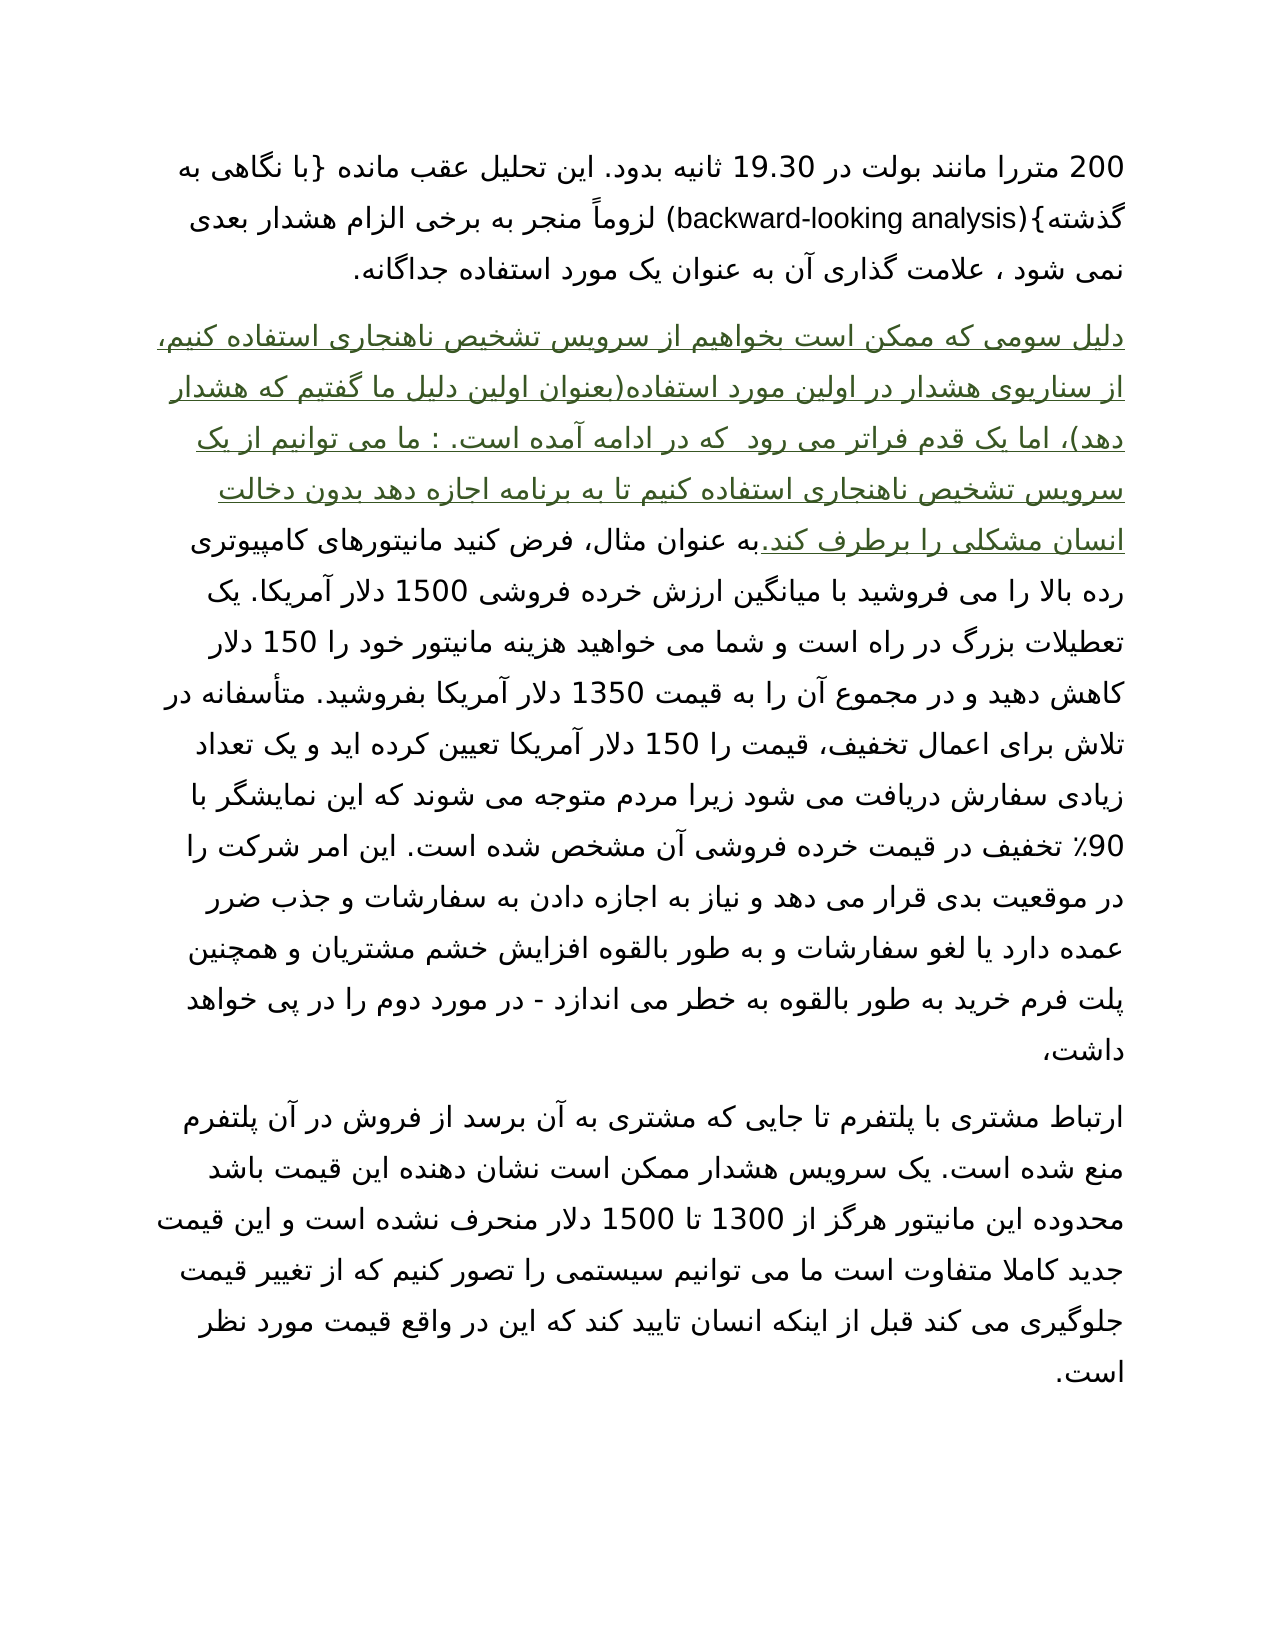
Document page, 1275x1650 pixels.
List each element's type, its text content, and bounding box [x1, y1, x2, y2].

text ارتباط مشتری با پلتفرم تا جایی که مشتری به آن برسد از فروش در آن پلتفرم منع شده است. یک سرویس هشدار ممکن است نشان دهنده این قیمت باشد محدوده این مانیتور هرگز از 1300 تا 1500 دلار منحرف نشده است و این قیمت جدید کاملا متفاوت است ما می توانیم سیستمی را تصور کنیم که از تغییر قیمت جلوگیری می کند قبل از اینکه انسان تایید کند که این در واقع قیمت مورد نظر است. [150, 1101, 1125, 1389]
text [150, 150, 1125, 286]
text دلیل سومی که ممکن است بخواهیم از سرویس تشخیص ناهنجاری استفاده کنیم، از سناریوی هشدار در اولین مورد استفاده(بعنوان اولین دلیل ما گفتیم که هشدار دهد)، اما یک قدم فراتر می رود که در ادامه آمده است. : ما می توانیم از یک سرویس تشخیص ناهنجاری استفاده کنیم تا به برنامه اجازه دهد بدون دخالت انسان مشکلی را برطرف کند.به عنوان مثال، فرض کنید مانیتورهای کامپیوتری رده بالا را می فروشید با میانگین ارزش خرده فروشی 1500 دلار آمریکا. یک تعطیلات بزرگ در راه است و شما می خواهید هزینه مانیتور خود را 150 دلار کاهش دهید و در مجموع آن را به قیمت 1350 دلار آمریکا بفروشید. متأسفانه در تلاش برای اعمال تخفیف، قیمت را 150 دلار آمریکا تعیین کرده اید و یک تعداد زیادی سفارش دریافت می شود زیرا مردم متوجه می شوند که این نمایشگر با 90٪ تخفیف در قیمت خرده فروشی آن مشخص شده است. این امر شرکت را در موقعیت بدی قرار می دهد و نیاز به اجازه دادن به سفارشات و جذب ضرر عمده دارد یا لغو سفارشات و به طور بالقوه افزایش خشم مشتریان و همچنین پلت فرم خرید به طور بالقوه به خطر می اندازد - در مورد دوم را در پی خواهد داشت، [150, 320, 1125, 1067]
